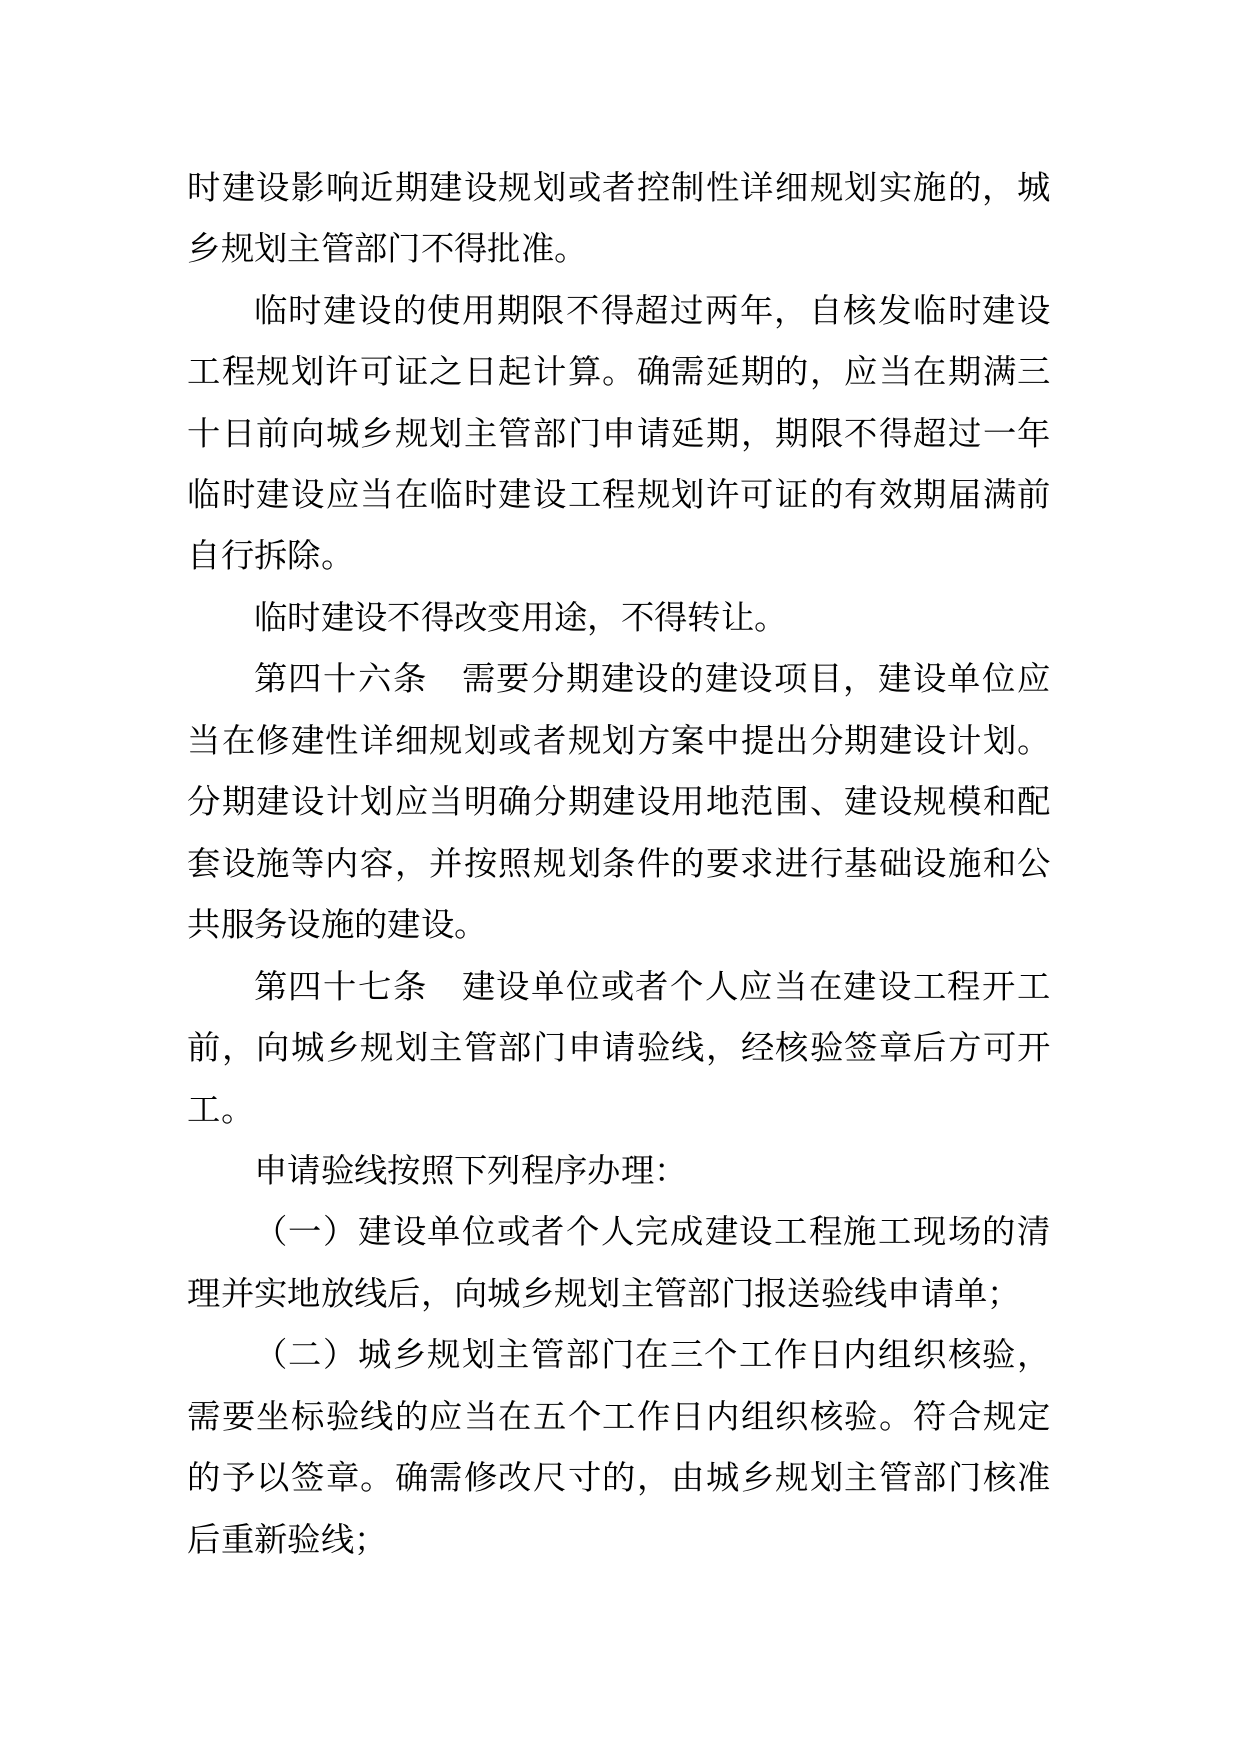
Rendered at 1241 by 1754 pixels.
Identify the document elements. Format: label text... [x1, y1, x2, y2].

text （二）城乡规划主管部门在三个工作日内组织核验，需要坐标验线的应当在五个工作日内组织核验。符合规定的予以签章。确需修改尺寸的，由城乡规划主管部门核准后重新验线； [187, 1318, 1053, 1563]
text 临时建设的使用期限不得超过两年，自核发临时建设工程规划许可证之日起计算。确需延期的，应当在期满三十日前向城乡规划主管部门申请延期，期限不得超过一年。临时建设应当在临时建设工程规划许可证的有效期届满前自行拆除。 [187, 273, 1053, 580]
text 申请验线按照下列程序办理： [187, 1133, 1053, 1195]
text 第四十七条 建设单位或者个人应当在建设工程开工前，向城乡规划主管部门申请验线，经核验签章后方可开工。 [187, 949, 1053, 1133]
text 临时建设不得改变用途，不得转让。 [187, 580, 1053, 642]
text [187, 150, 1053, 273]
text 第四十六条 需要分期建设的建设项目，建设单位应当在修建性详细规划或者规划方案中提出分期建设计划。分期建设计划应当明确分期建设用地范围、建设规模和配套设施等内容，并按照规划条件的要求进行基础设施和公共服务设施的建设。 [187, 642, 1053, 949]
text （一）建设单位或者个人完成建设工程施工现场的清理并实地放线后，向城乡规划主管部门报送验线申请单； [187, 1195, 1053, 1318]
